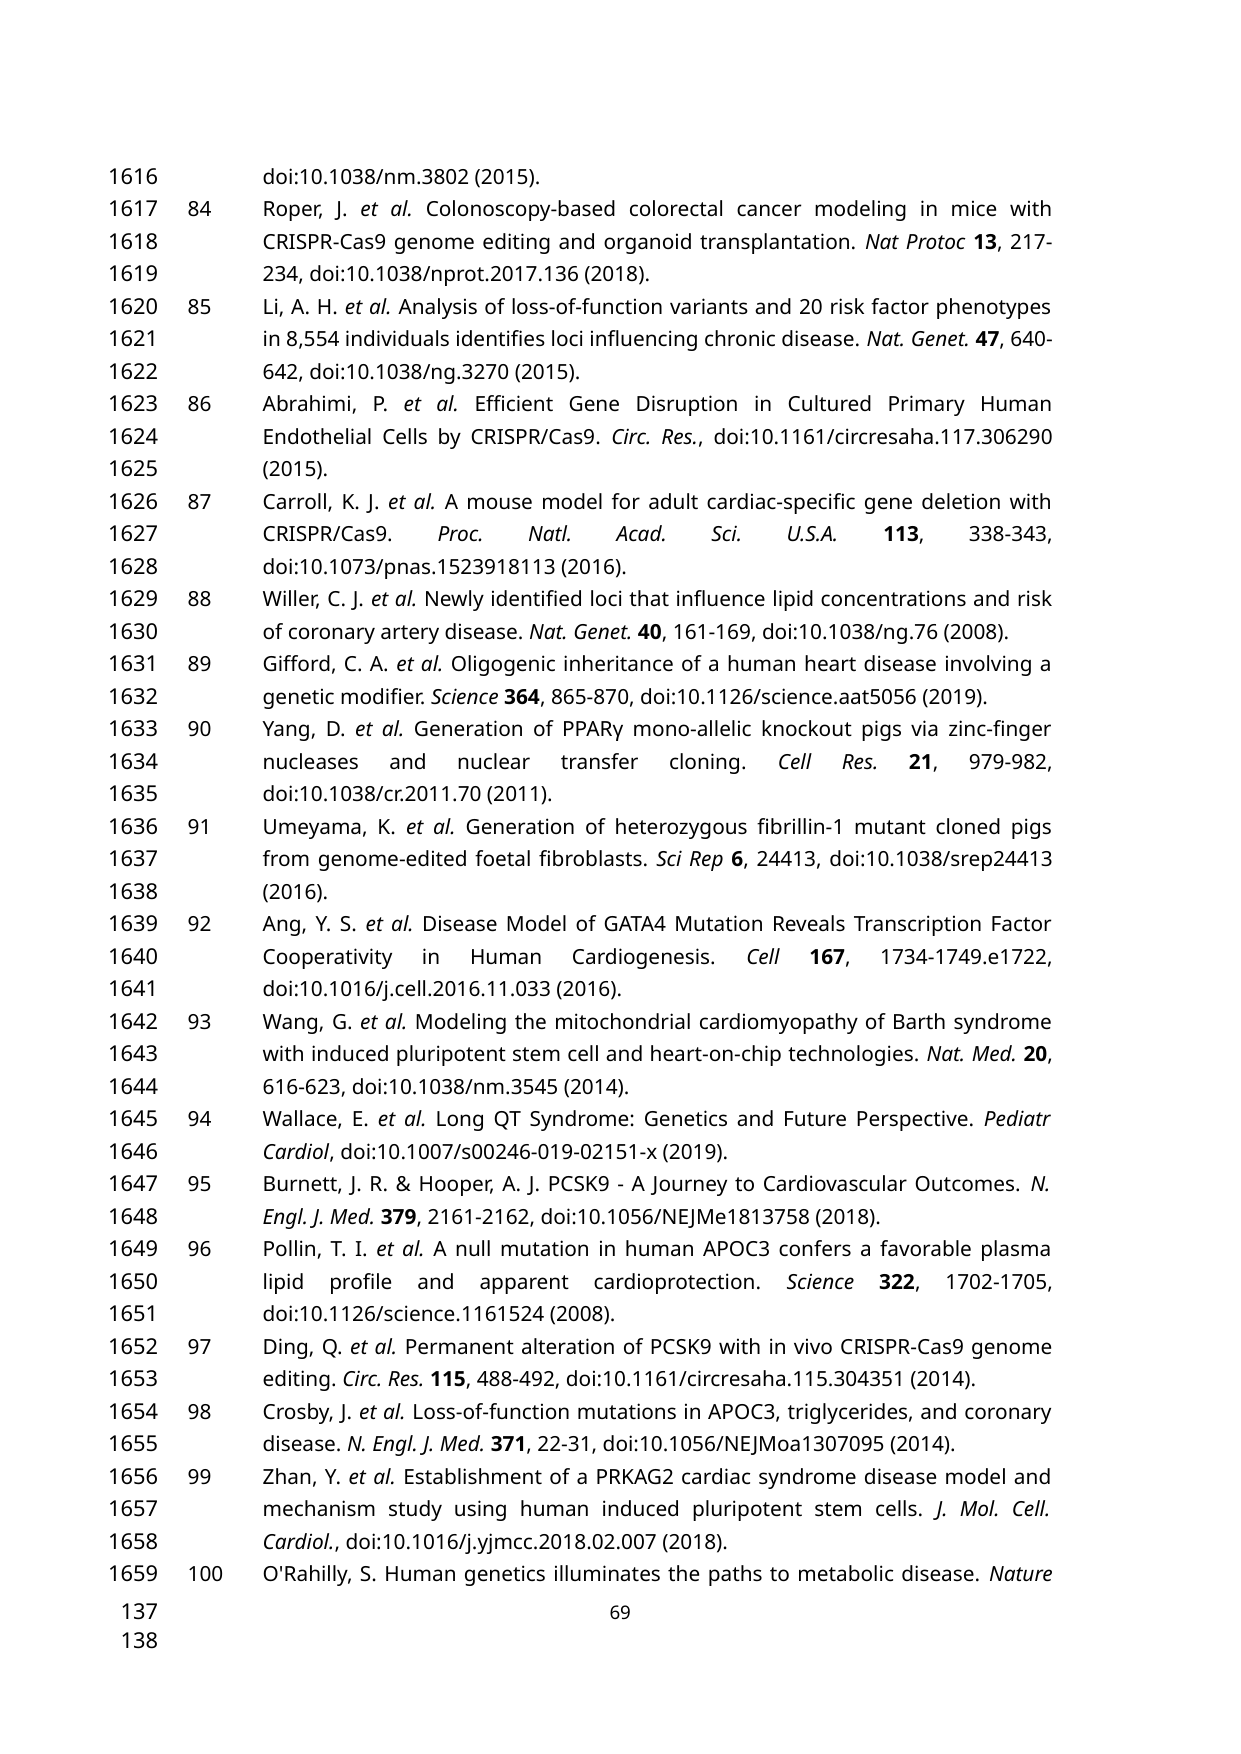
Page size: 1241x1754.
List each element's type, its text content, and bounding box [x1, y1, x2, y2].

text 95 Burnett, J. R. & Hooper, A. J. PCSK9 - A Journey to Cardiovascular Outcomes. N. Engl. J. Med. 379, 2161-2162, doi:10.1056/NEJMe1813758 (2018). [187, 1167, 1053, 1232]
text 84 Roper, J. et al. Colonoscopy-based colorectal cancer modeling in mice with CRISPR-Cas9 genome editing and organoid transplantation. Nat Protoc 13, 217-234, doi:10.1038/nprot.2017.136 (2018). [187, 192, 1053, 290]
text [187, 160, 1053, 192]
text 89 Gifford, C. A. et al. Oligogenic inheritance of a human heart disease involving a genetic modifier. Science 364, 865-870, doi:10.1126/science.aat5056 (2019). [187, 647, 1053, 712]
text 92 Ang, Y. S. et al. Disease Model of GATA4 Mutation Reveals Transcription Factor Cooperativity in Human Cardiogenesis. Cell 167, 1734-1749.e1722, doi:10.1016/j.cell.2016.11.033 (2016). [187, 907, 1053, 1005]
text 96 Pollin, T. I. et al. A null mutation in human APOC3 confers a favorable plasma lipid profile and apparent cardioprotection. Science 322, 1702-1705, doi:10.1126/science.1161524 (2008). [187, 1232, 1053, 1330]
text 94 Wallace, E. et al. Long QT Syndrome: Genetics and Future Perspective. Pediatr Cardiol, doi:10.1007/s00246-019-02151-x (2019). [187, 1102, 1053, 1167]
text 90 Yang, D. et al. Generation of PPARγ mono-allelic knockout pigs via zinc-finger nucleases and nuclear transfer cloning. Cell Res. 21, 979-982, doi:10.1038/cr.2011.70 (2011). [187, 712, 1053, 810]
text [187, 1557, 1053, 1590]
text 88 Willer, C. J. et al. Newly identified loci that influence lipid concentrations and risk of coronary artery disease. Nat. Genet. 40, 161-169, doi:10.1038/ng.76 (2008). [187, 582, 1053, 647]
text 86 Abrahimi, P. et al. Efficient Gene Disruption in Cultured Primary Human Endothelial Cells by CRISPR/Cas9. Circ. Res., doi:10.1161/circresaha.117.306290 (2015). [187, 387, 1053, 485]
text 99 Zhan, Y. et al. Establishment of a PRKAG2 cardiac syndrome disease model and mechanism study using human induced pluripotent stem cells. J. Mol. Cell. Cardiol., doi:10.1016/j.yjmcc.2018.02.007 (2018). [187, 1460, 1053, 1557]
text 85 Li, A. H. et al. Analysis of loss-of-function variants and 20 risk factor phenotypes in 8,554 individuals identifies loci influencing chronic disease. Nat. Genet. 47, 640-642, doi:10.1038/ng.3270 (2015). [187, 290, 1053, 387]
text 97 Ding, Q. et al. Permanent alteration of PCSK9 with in vivo CRISPR-Cas9 genome editing. Circ. Res. 115, 488-492, doi:10.1161/circresaha.115.304351 (2014). [187, 1330, 1053, 1395]
text 98 Crosby, J. et al. Loss-of-function mutations in APOC3, triglycerides, and coronary disease. N. Engl. J. Med. 371, 22-31, doi:10.1056/NEJMoa1307095 (2014). [187, 1395, 1053, 1460]
text 87 Carroll, K. J. et al. A mouse model for adult cardiac-specific gene deletion with CRISPR/Cas9. Proc. Natl. Acad. Sci. U.S.A. 113, 338-343, doi:10.1073/pnas.1523918113 (2016). [187, 485, 1053, 582]
text 93 Wang, G. et al. Modeling the mitochondrial cardiomyopathy of Barth syndrome with induced pluripotent stem cell and heart-on-chip technologies. Nat. Med. 20, 616-623, doi:10.1038/nm.3545 (2014). [187, 1005, 1053, 1102]
text 91 Umeyama, K. et al. Generation of heterozygous fibrillin-1 mutant cloned pigs from genome-edited foetal fibroblasts. Sci Rep 6, 24413, doi:10.1038/srep24413 (2016). [187, 810, 1053, 907]
